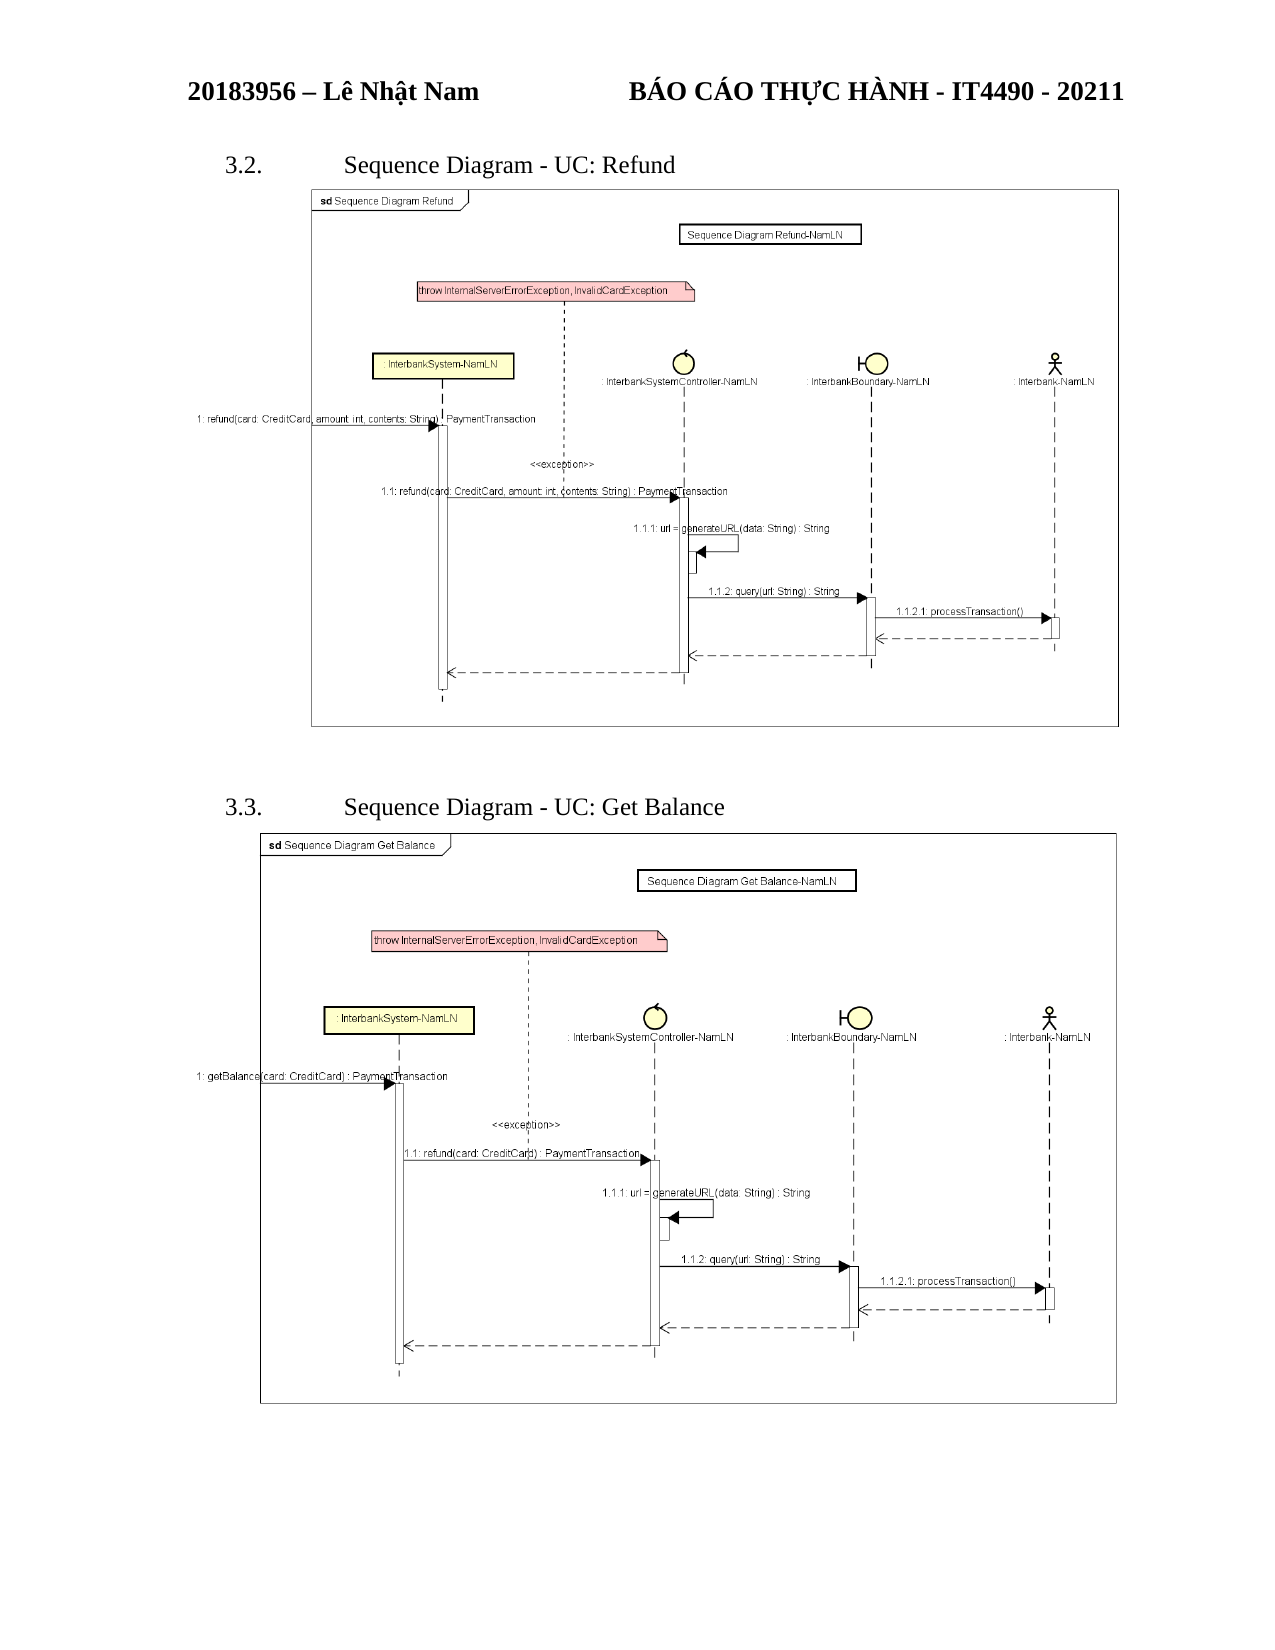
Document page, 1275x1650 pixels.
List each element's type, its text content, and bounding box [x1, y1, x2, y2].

picture [188, 181, 1125, 735]
picture [187, 824, 1125, 1412]
subtitle Sequence Diagram - UC: Refund [225, 150, 1125, 179]
subtitle Sequence Diagram - UC: Get Balance [225, 792, 1125, 821]
